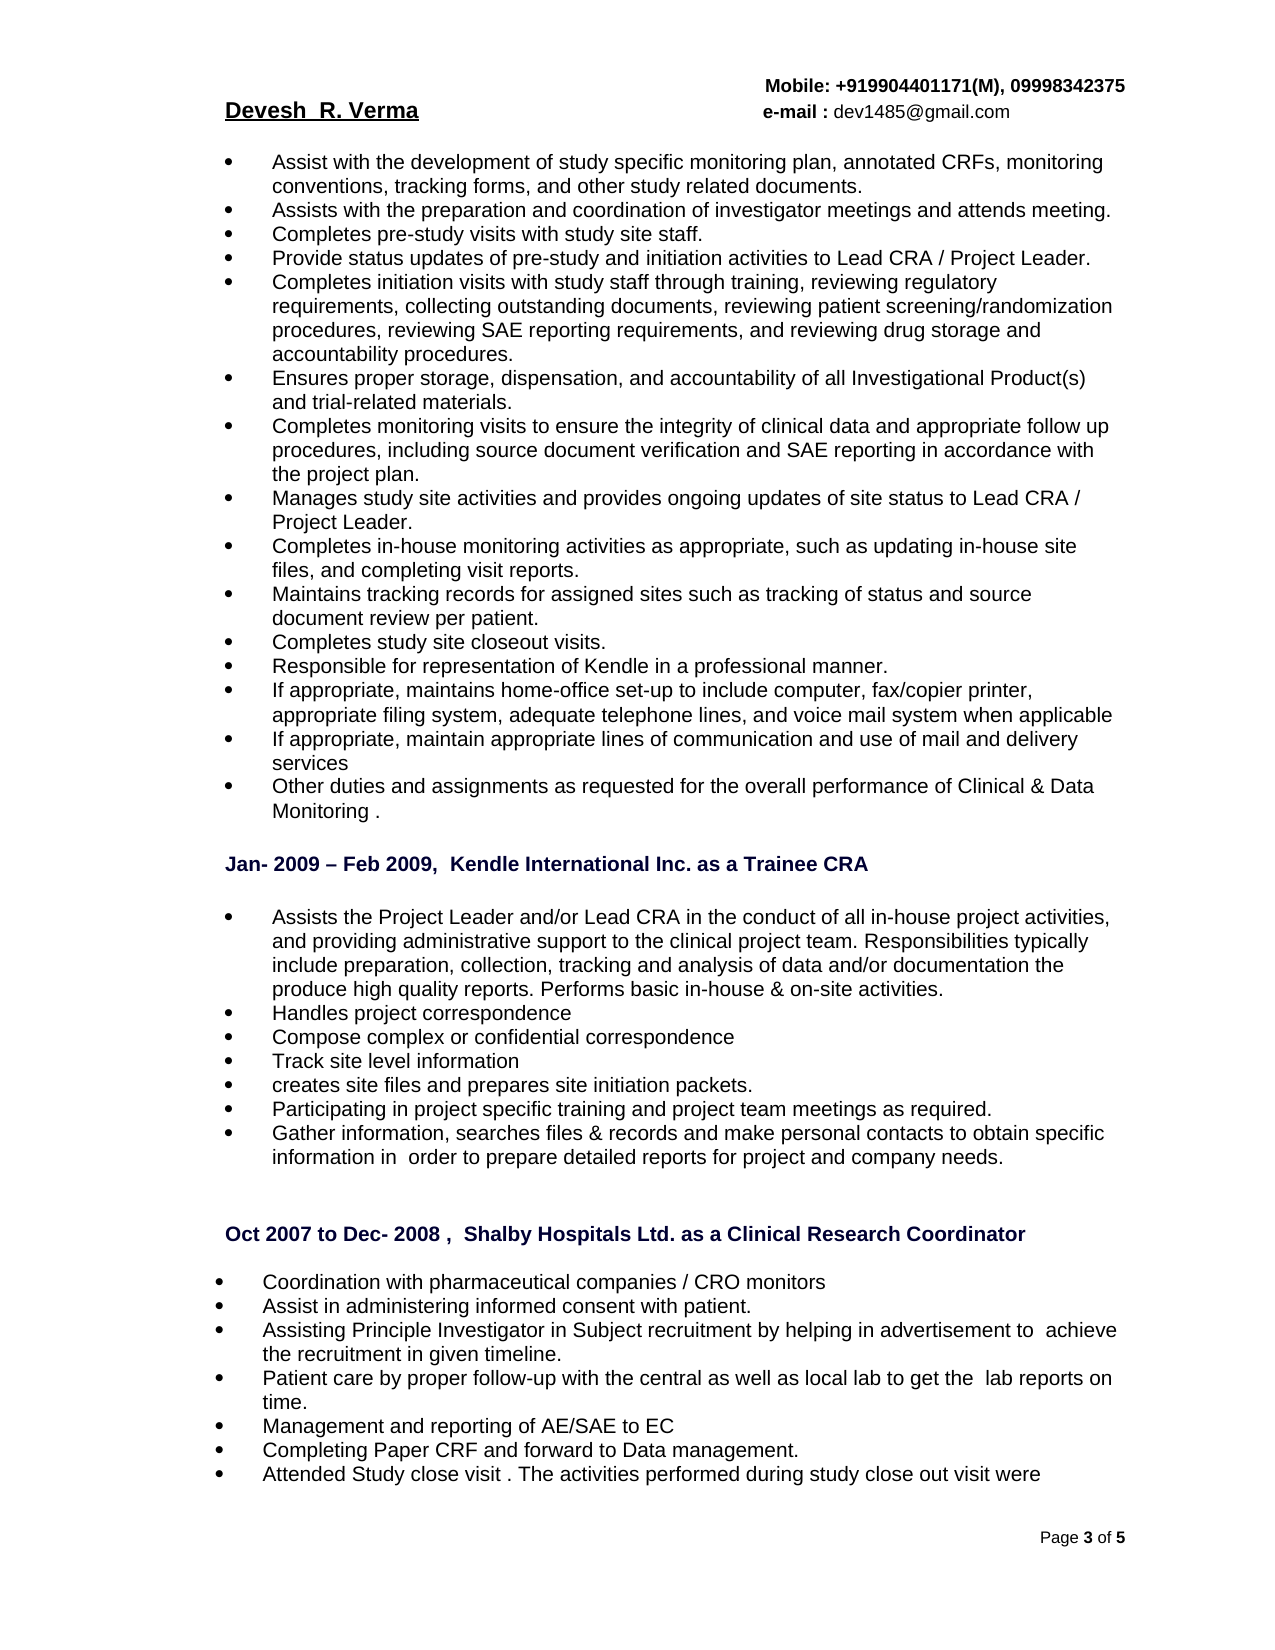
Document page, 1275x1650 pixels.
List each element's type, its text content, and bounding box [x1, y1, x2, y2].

list Manages study site activities and provides ongoing updates of site status to Lead CRA / Project Leader. [225, 486, 1125, 534]
list Completes initiation visits with study staff through training, reviewing regulatory requirements, collecting outstanding documents, reviewing patient screening/randomization procedures, reviewing SAE reporting requirements, and reviewing drug storage and accountability procedures. [225, 270, 1125, 366]
list Track site level information [225, 1049, 1125, 1073]
list Assisting Principle Investigator in Subject recruitment by helping in advertisement to achieve the recruitment in given timeline. [216, 1318, 1125, 1366]
list Assists the Project Leader and/or Lead CRA in the conduct of all in-house project activities, and providing administrative support to the clinical project team. Responsibilities typically include preparation, collection, tracking and analysis of data and/or documentation the produce high quality reports. Performs basic in-house & on-site activities. [225, 905, 1125, 1001]
list Gather information, searches files & records and make personal contacts to obtain specific information in order to prepare detailed reports for project and company needs. [225, 1121, 1125, 1169]
list Provide status updates of pre-study and initiation activities to Lead CRA / Project Leader. [225, 246, 1125, 270]
list Handles project correspondence [225, 1001, 1125, 1025]
list If appropriate, maintains home-office set-up to include computer, fax/copier printer, appropriate filing system, adequate telephone lines, and voice mail system when applicable [225, 678, 1125, 726]
list If appropriate, maintain appropriate lines of communication and use of mail and delivery services [225, 726, 1125, 774]
list Patient care by proper follow-up with the central as well as local lab to get the lab reports on time. [216, 1366, 1125, 1414]
list Assists with the preparation and coordination of investigator meetings and attends meeting. [225, 198, 1125, 222]
text Oct 2007 to Dec- 2008 , Shalby Hospitals Ltd. as a Clinical Research Coordinator [225, 1222, 1050, 1246]
list Compose complex or confidential correspondence [225, 1025, 1125, 1049]
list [216, 1462, 1125, 1486]
list Completes monitoring visits to ensure the integrity of clinical data and appropriate follow up procedures, including source document verification and SAE reporting in accordance with the project plan. [225, 414, 1125, 486]
list Completing Paper CRF and forward to Data management. [216, 1438, 1125, 1462]
list Other duties and assignments as requested for the overall performance of Clinical & Data Monitoring . [225, 774, 1125, 822]
list Ensures proper storage, dispensation, and accountability of all Investigational Product(s) and trial-related materials. [225, 366, 1125, 414]
list Participating in project specific training and project team meetings as required. [225, 1097, 1125, 1121]
text Jan- 2009 – Feb 2009, Kendle International Inc. as a Trainee CRA [225, 852, 1125, 876]
list Responsible for representation of Kendle in a professional manner. [225, 654, 1125, 678]
list creates site files and prepares site initiation packets. [225, 1073, 1125, 1097]
list Coordination with pharmaceutical companies / CRO monitors [216, 1270, 1125, 1294]
list Management and reporting of AE/SAE to EC [216, 1414, 1125, 1438]
list Maintains tracking records for assigned sites such as tracking of status and source document review per patient. [225, 582, 1125, 630]
list Assist in administering informed consent with patient. [216, 1294, 1125, 1318]
list Completes pre-study visits with study site staff. [225, 222, 1125, 246]
list Completes in-house monitoring activities as appropriate, such as updating in-house site files, and completing visit reports. [225, 534, 1125, 582]
list Assist with the development of study specific monitoring plan, annotated CRFs, monitoring conventions, tracking forms, and other study related documents. [225, 150, 1125, 198]
list Completes study site closeout visits. [225, 630, 1125, 654]
